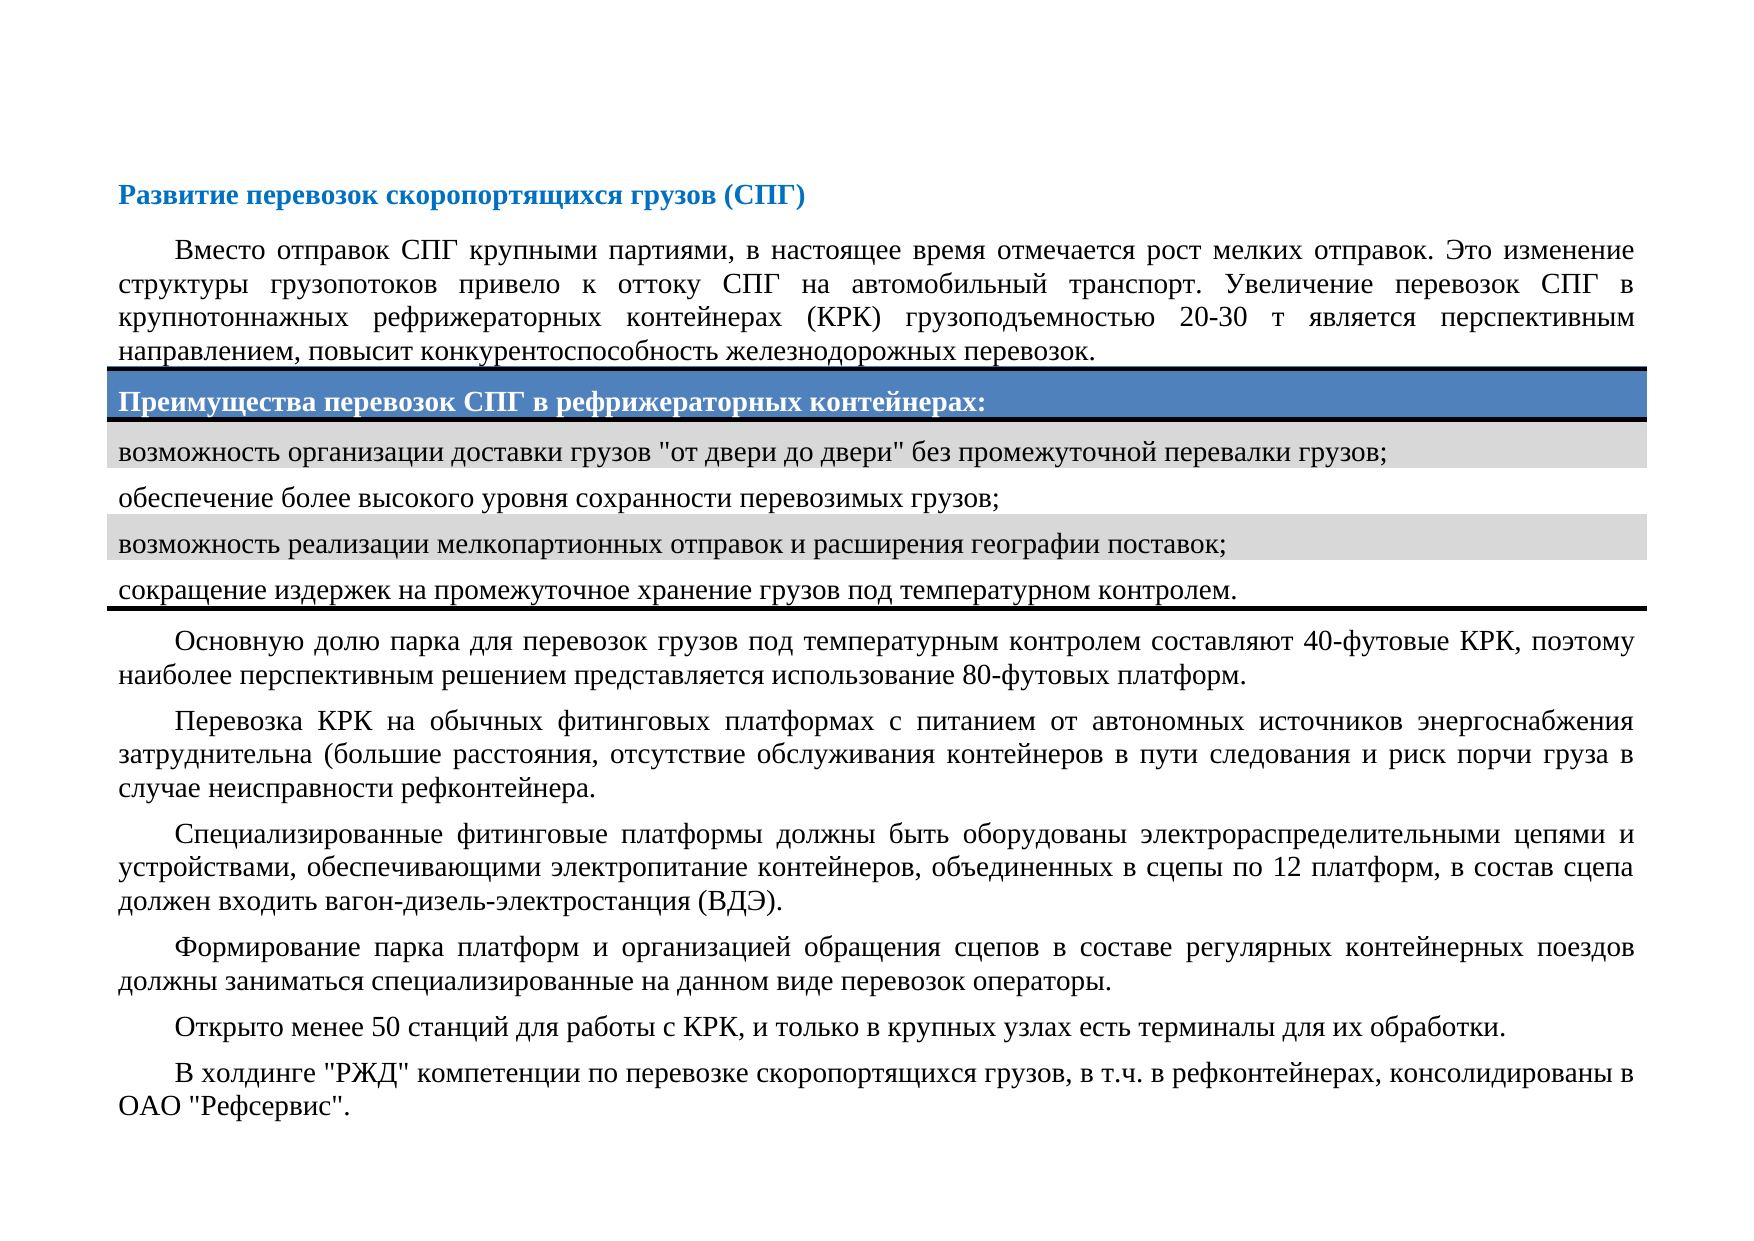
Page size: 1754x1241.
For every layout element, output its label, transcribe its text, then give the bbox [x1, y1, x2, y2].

text Основную долю парка для перевозок грузов под температурным контролем составляют 40-футовые КРК, поэтому наиболее перспективным решением представляется использование 80-футовых платформ. [118, 623, 1636, 690]
table_cell сокращение издержек на промежуточное хранение грузов под температурном контролем. [107, 560, 1647, 606]
text Открыто менее 50 станций для работы с КРК, и только в крупных узлах есть терминалы для их обработки. [118, 1009, 1636, 1042]
text Развитие перевозок скоропортящихся грузов (СПГ) [118, 177, 1636, 211]
text Вместо отправок СПГ крупными партиями, в настоящее время отмечается рост мелких отправок. Это изменение структуры грузопотоков привело к оттоку СПГ на автомобильный транспорт. Увеличение перевозок СПГ в крупнотоннажных рефрижераторных контейнерах (КРК) грузоподъемностью 20-30 т является перспективным направлением, повысит конкурентоспособность железнодорожных перевозок. [118, 232, 1636, 366]
table_cell возможность организации доставки грузов "от двери до двери" без промежуточной перевалки грузов; [107, 422, 1647, 468]
table_cell обеспечение более высокого уровня сохранности перевозимых грузов; [107, 468, 1647, 514]
text В холдинге "РЖД" компетенции по перевозке скоропортящихся грузов, в т.ч. в рефконтейнерах, консолидированы в ОАО "Рефсервис". [118, 1055, 1636, 1122]
text Перевозка КРК на обычных фитинговых платформах с питанием от автономных источников энергоснабжения затруднительна (большие расстояния, отсутствие обслуживания контейнеров в пути следования и риск порчи груза в случае неисправности рефконтейнера. [118, 703, 1636, 803]
text Специализированные фитинговые платформы должны быть оборудованы электрораспределительными цепями и устройствами, обеспечивающими электропитание контейнеров, объединенных в сцепы по 12 платформ, в состав сцепа должен входить вагон-дизель-электростанция (ВДЭ). [118, 816, 1636, 917]
text Формирование парка платформ и организацией обращения сцепов в составе регулярных контейнерных поездов должны заниматься специализированные на данном виде перевозок операторы. [118, 929, 1636, 996]
table_cell возможность реализации мелкопартионных отправок и расширения географии поставок; [107, 514, 1647, 560]
table_header Преимущества перевозок СПГ в рефрижераторных контейнерах: [107, 371, 1647, 417]
